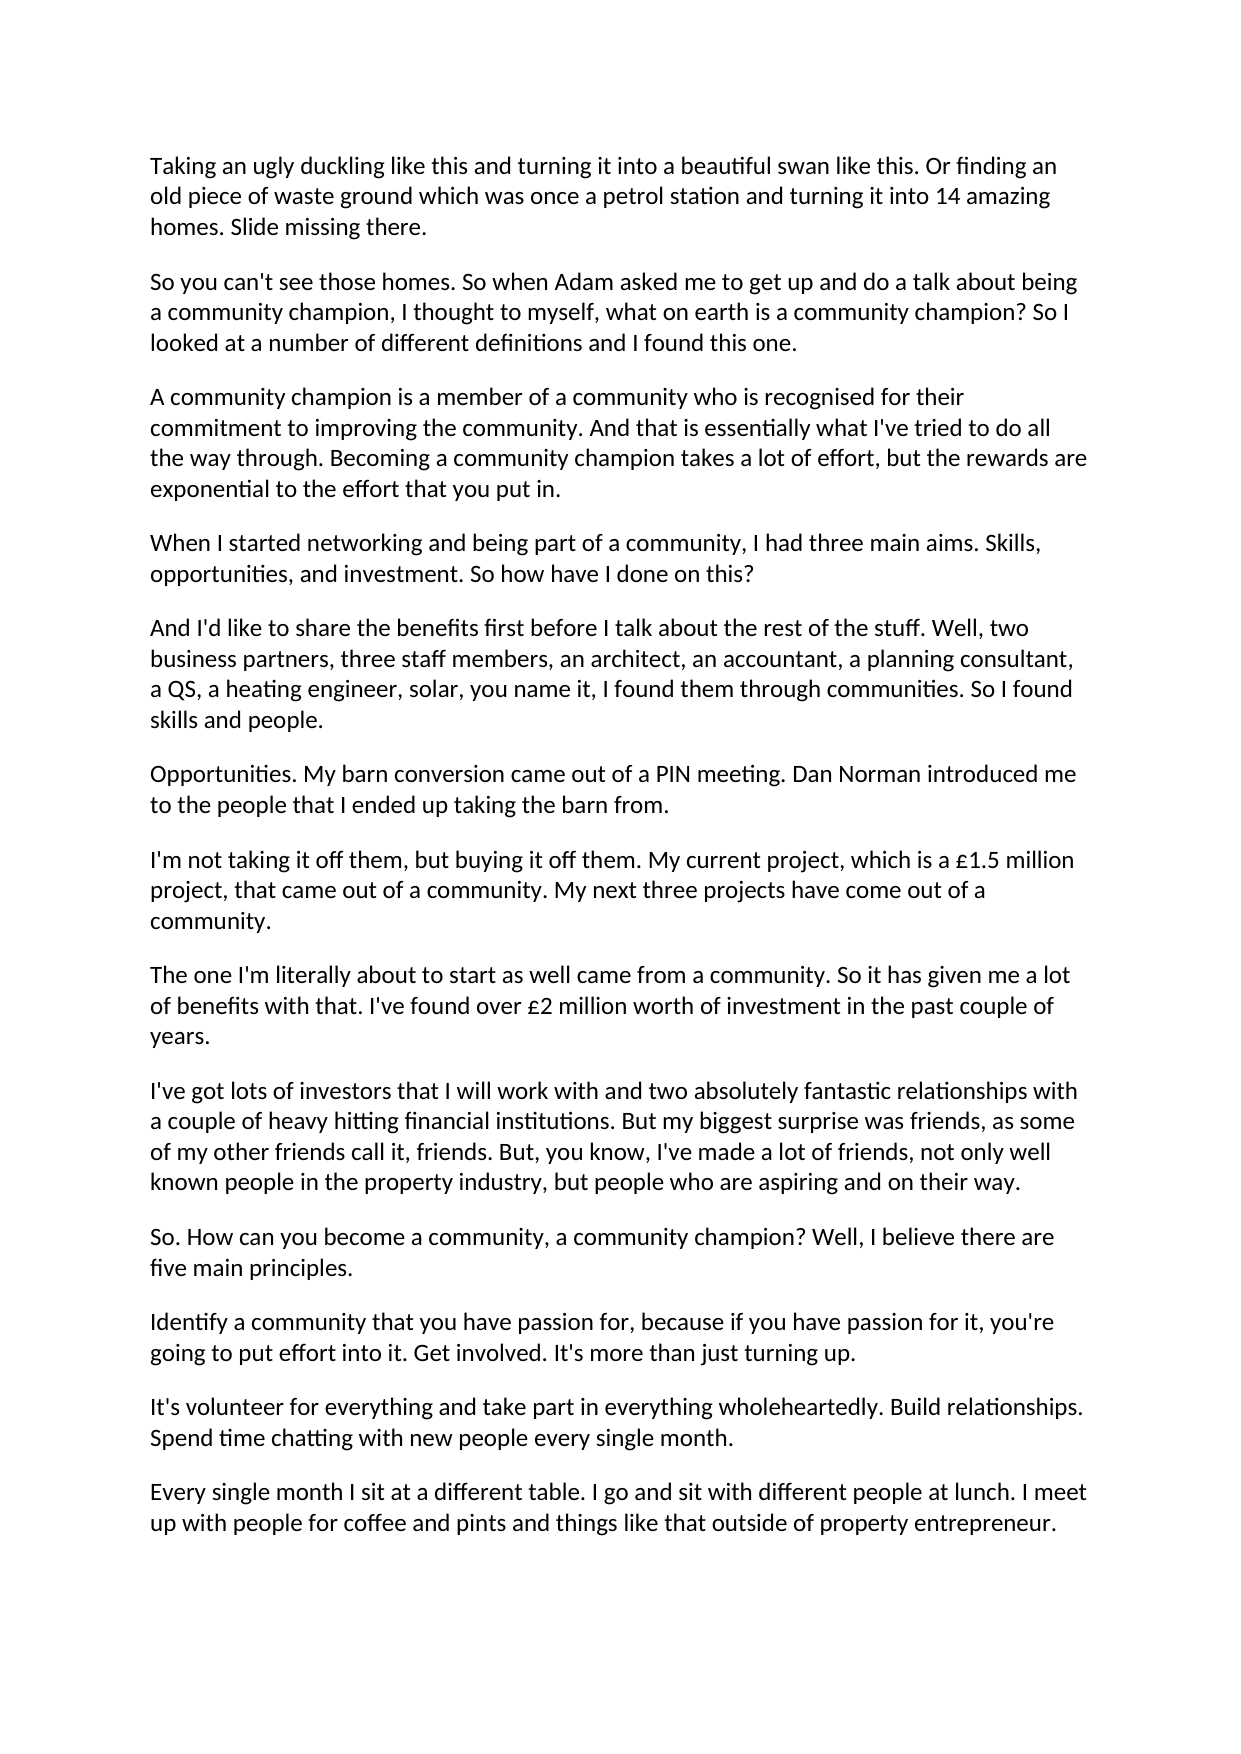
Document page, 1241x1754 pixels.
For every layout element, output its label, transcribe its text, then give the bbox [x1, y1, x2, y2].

text When I started networking and being part of a community, I had three main aims. Skills, opportunities, and investment. So how have I done on this? [150, 527, 1090, 588]
text Opportunities. My barn conversion came out of a PIN meeting. Dan Norman introduced me to the people that I ended up taking the barn from. [150, 759, 1090, 820]
text I've got lots of investors that I will work with and two absolutely fantastic relationships with a couple of heavy hitting financial institutions. But my biggest surprise was friends, as some of my other friends call it, friends. But, you know, I've made a lot of friends, not only well known people in the property industry, but people who are aspiring and on their way. [150, 1075, 1090, 1197]
text Taking an ugly duckling like this and turning it into a beautiful swan like this. Or finding an old piece of waste ground which was once a petrol station and turning it into 14 amazing homes. Slide missing there. [150, 150, 1090, 242]
text Identify a community that you have passion for, because if you have passion for it, you're going to put effort into it. Get involved. It's more than just turning up. [150, 1306, 1090, 1367]
text And I'd like to share the benefits first before I talk about the rest of the stuff. Well, two business partners, three staff members, an architect, an accountant, a planning consultant, a QS, a heating engineer, solar, you name it, I found them through communities. So I found skills and people. [150, 612, 1090, 734]
text I'm not taking it off them, but buying it off them. My current project, which is a £1.5 million project, that came out of a community. My next three projects have come out of a community. [150, 844, 1090, 935]
text A community champion is a member of a community who is recognised for their commitment to improving the community. And that is essentially what I've tried to do all the way through. Becoming a community champion takes a lot of effort, but the rewards are exponential to the effort that you put in. [150, 381, 1090, 503]
text So. How can you become a community, a community champion? Well, I believe there are five main principles. [150, 1221, 1090, 1282]
text Every single month I sit at a different table. I go and sit with different people at lunch. I meet up with people for coffee and pints and things like that outside of property entrepreneur. [150, 1476, 1090, 1537]
text The one I'm literally about to start as well came from a community. So it has given me a lot of benefits with that. I've found over £2 million worth of investment in the past couple of years. [150, 959, 1090, 1051]
text So you can't see those homes. So when Adam asked me to get up and do a talk about being a community champion, I thought to myself, what on earth is a community champion? So I looked at a number of different definitions and I found this one. [150, 266, 1090, 357]
text It's volunteer for everything and take part in everything wholeheartedly. Build relationships. Spend time chatting with new people every single month. [150, 1391, 1090, 1452]
